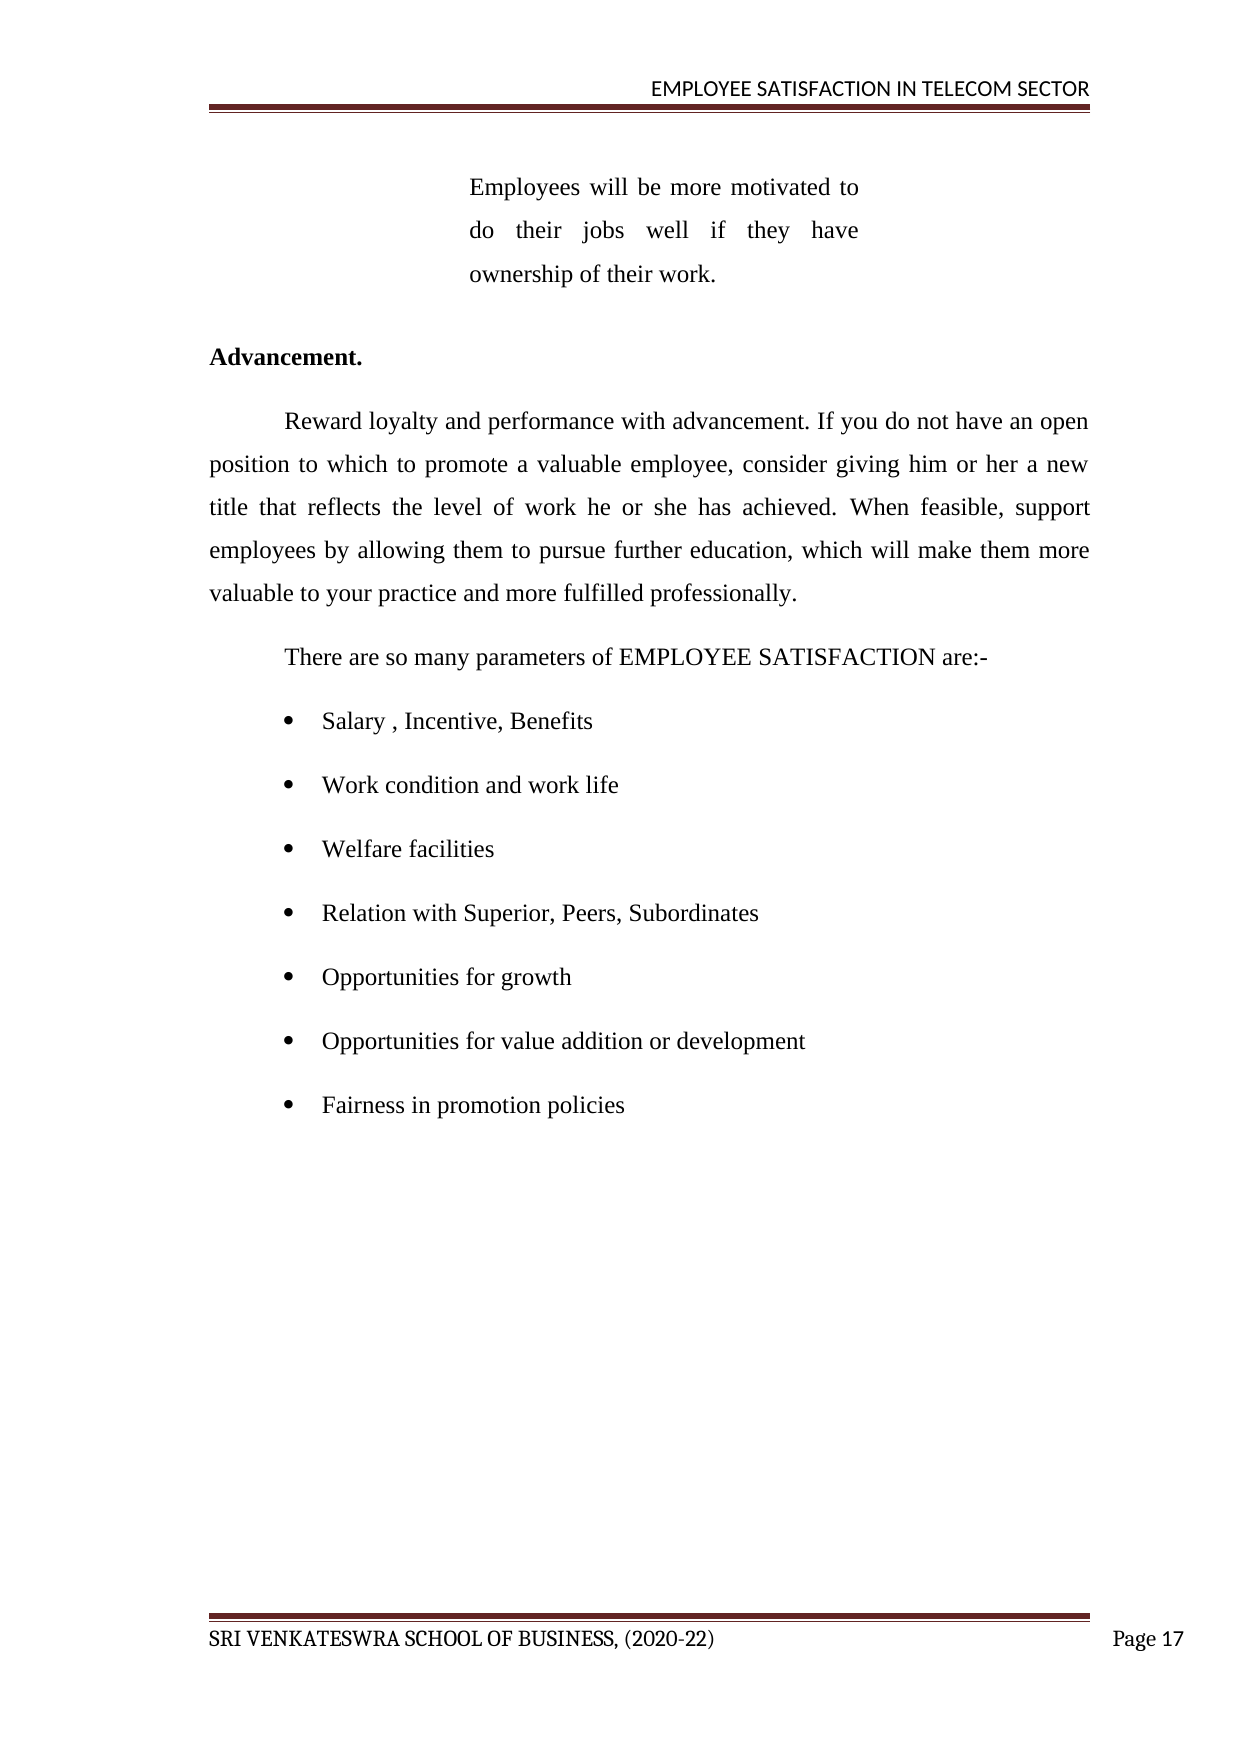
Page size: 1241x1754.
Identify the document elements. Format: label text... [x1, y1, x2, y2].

table_header Employees will be more motivated to do their jobs well if they have ownership of their work. [466, 169, 862, 324]
text Reward loyalty and performance with advancement. If you do not have an open position to which to promote a valuable employee, consider giving him or her a new title that reflects the level of work he or she has achieved. When feasible, support employees by allowing them to pursue further education, which will make them more valuable to your practice and more fulfilled professionally. [209, 406, 1090, 607]
list Opportunities for growth [284, 962, 1090, 991]
list Relation with Superior, Peers, Subordinates [284, 898, 1090, 927]
list Fairness in promotion policies [284, 1090, 1090, 1119]
list Salary , Incentive, Benefits [284, 706, 1090, 735]
list Opportunities for value addition or development [284, 1026, 1090, 1055]
text There are so many parameters of EMPLOYEE SATISFACTION are:- [209, 642, 1090, 671]
list Welfare facilities [284, 834, 1090, 863]
text Advancement. [209, 342, 1090, 371]
list Work condition and work life [284, 770, 1090, 799]
